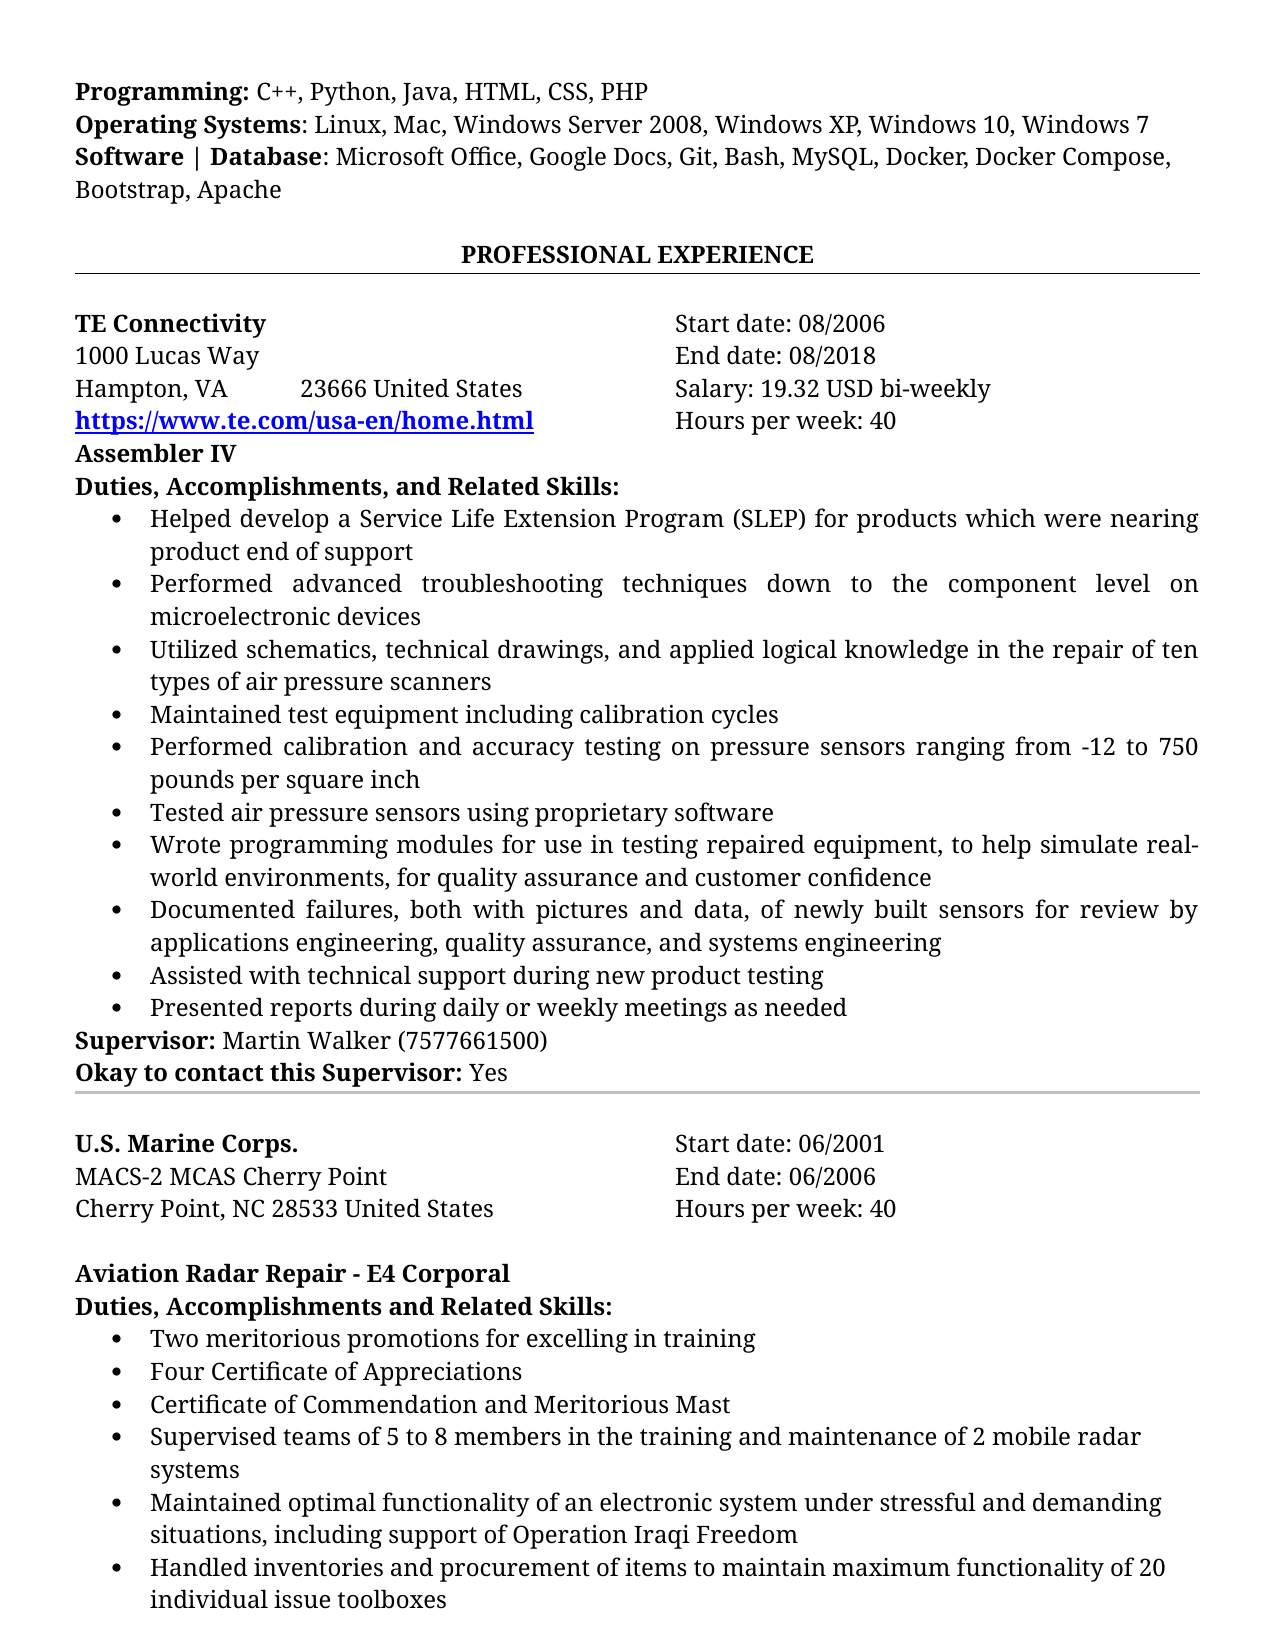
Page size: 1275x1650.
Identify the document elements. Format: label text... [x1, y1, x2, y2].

text Assembler IV [75, 437, 1200, 469]
list Assisted with technical support during new product testing [112, 958, 1200, 991]
text Hampton, VA 23666 United States [75, 372, 600, 404]
text Start date: 08/2006 [675, 306, 1200, 339]
list Documented failures, both with pictures and data, of newly built sensors for review by applications engineering, quality assurance, and systems engineering [112, 893, 1200, 958]
list Utilized schematics, technical drawings, and applied logical knowledge in the repair of ten types of air pressure scanners [112, 632, 1200, 698]
text 1000 Lucas Way [75, 339, 600, 372]
list Performed calibration and accuracy testing on pressure sensors ranging from -12 to 750 pounds per square inch [112, 730, 1200, 795]
text Okay to contact this Supervisor: Yes [75, 1056, 1200, 1091]
text U.S. Marine Corps. [75, 1127, 600, 1159]
list Maintained optimal functionality of an electronic system under stressful and demanding situations, including support of Operation Iraqi Freedom [112, 1485, 1200, 1551]
list Helped develop a Service Life Extension Program (SLEP) for products which were nearing product end of support [112, 502, 1200, 567]
list Wrote programming modules for use in testing repaired equipment, to help simulate real-world environments, for quality assurance and customer confidence [112, 828, 1200, 893]
text Duties, Accomplishments, and Related Skills: [75, 469, 1200, 502]
text End date: 06/2006 [675, 1159, 1200, 1192]
text Duties, Accomplishments and Related Skills: [75, 1290, 1200, 1322]
text Aviation Radar Repair - E4 Corporal [75, 1257, 1200, 1290]
text Start date: 06/2001 [675, 1127, 1200, 1159]
text Programming: C++, Python, Java, HTML, CSS, PHP [75, 75, 1200, 108]
list Performed advanced troubleshooting techniques down to the component level on microelectronic devices [112, 567, 1200, 632]
text Hours per week: 40 [675, 1192, 1200, 1224]
text Operating Systems: Linux, Mac, Windows Server 2008, Windows XP, Windows 10, Windows 7 [75, 108, 1200, 140]
text Salary: 19.32 USD bi-weekly [675, 372, 1200, 404]
list Handled inventories and procurement of items to maintain maximum functionality of 20 individual issue toolboxes [112, 1551, 1200, 1616]
text Supervisor: Martin Walker (7577661500) [75, 1024, 1200, 1056]
text End date: 08/2018 [675, 339, 1200, 372]
list Certificate of Commendation and Meritorious Mast [112, 1387, 1200, 1420]
list Four Certificate of Appreciations [112, 1355, 1200, 1387]
text Cherry Point, NC 28533 United States [75, 1192, 600, 1224]
text Hours per week: 40 [675, 404, 1200, 437]
text Software | Database: Microsoft Office, Google Docs, Git, Bash, MySQL, Docker, Docker Compose, Bootstrap, Apache [75, 140, 1200, 205]
list Two meritorious promotions for excelling in training [112, 1322, 1200, 1355]
list Maintained test equipment including calibration cycles [112, 698, 1200, 730]
list Presented reports during daily or weekly meetings as needed [112, 991, 1200, 1024]
list Tested air pressure sensors using proprietary software [112, 795, 1200, 828]
list Supervised teams of 5 to 8 members in the training and maintenance of 2 mobile radar systems [112, 1420, 1200, 1485]
text MACS-2 MCAS Cherry Point [75, 1159, 600, 1192]
text TE Connectivity [75, 306, 600, 339]
text PROFESSIONAL EXPERIENCE [75, 238, 1200, 273]
text https://www.te.com/usa-en/home.html [75, 404, 600, 437]
